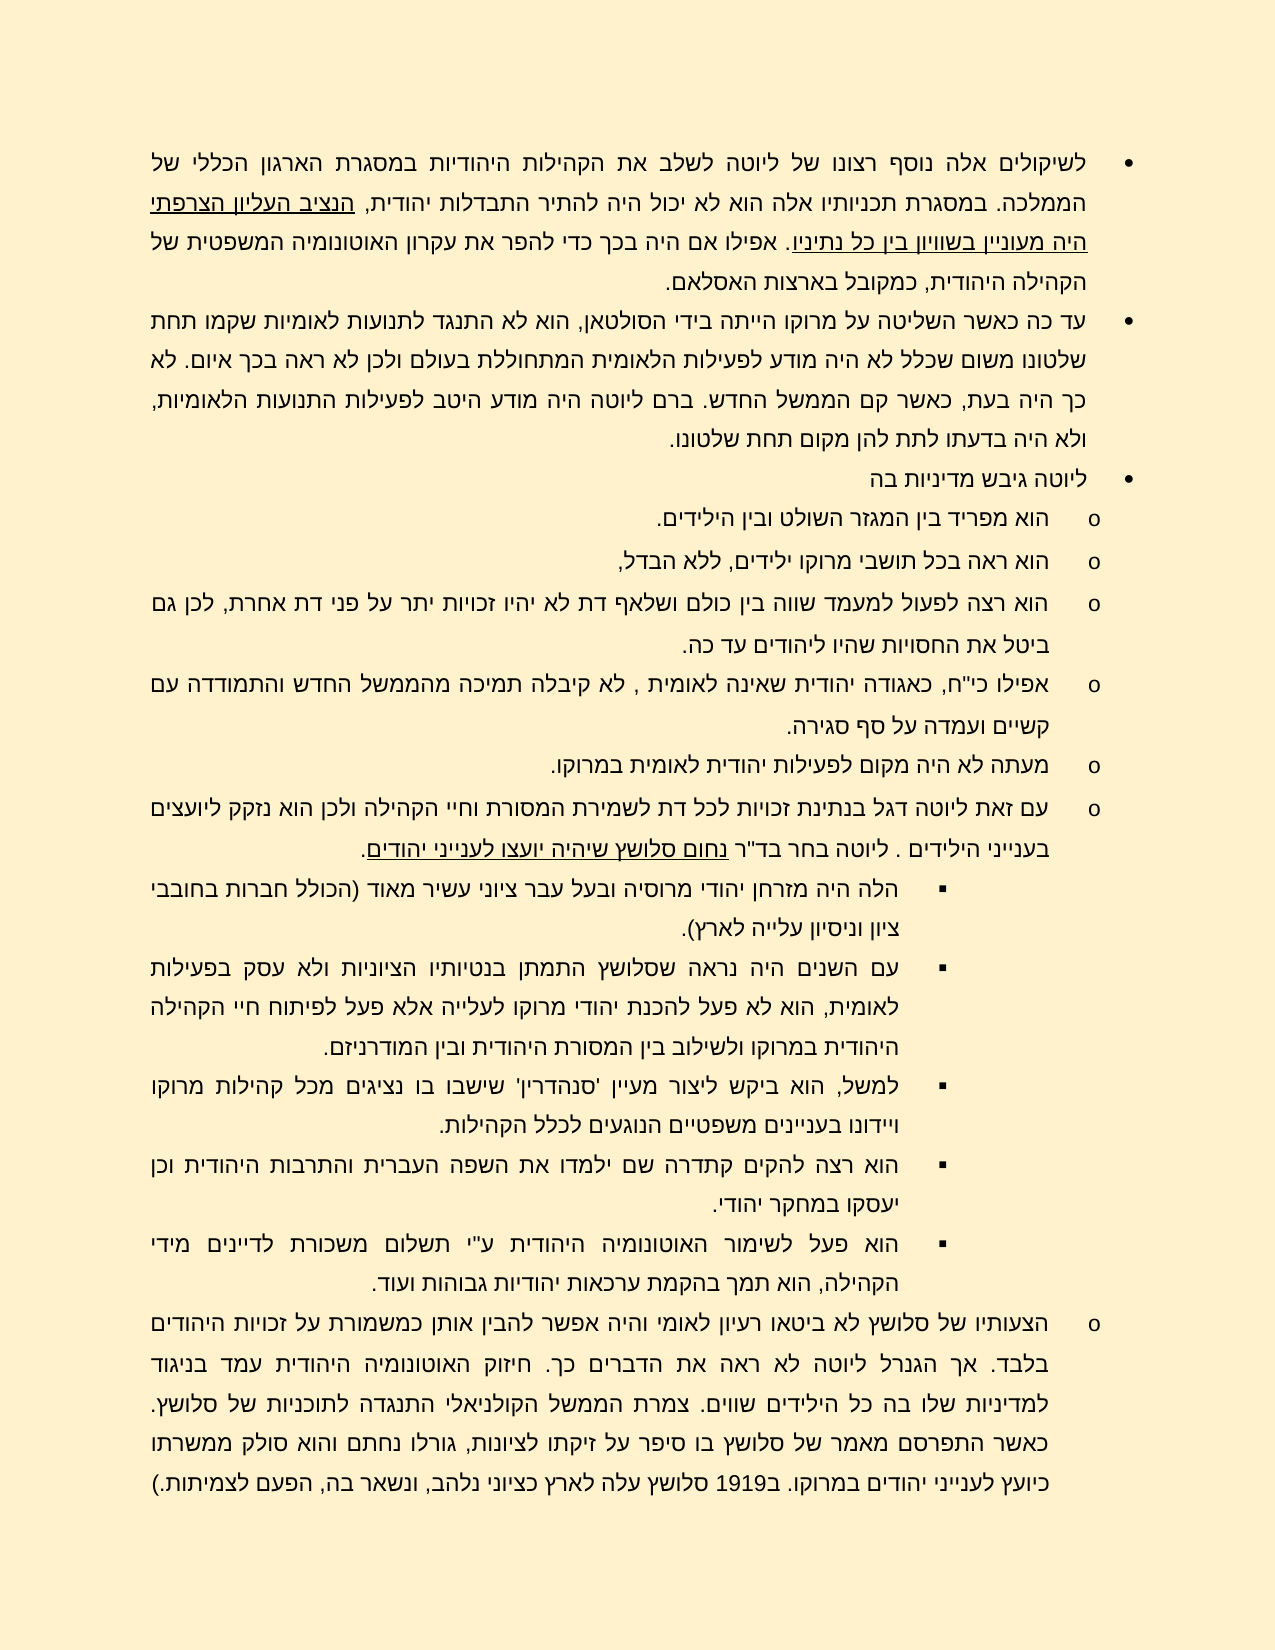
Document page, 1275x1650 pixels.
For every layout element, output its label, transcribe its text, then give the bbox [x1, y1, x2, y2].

text אפילו כי"ח, כאגודה יהודית שאינה לאומית , לא קיבלה תמיכה מהממשל החדש והתמודדה עם קשיים ועמדה על סף סגירה. [150, 671, 1087, 739]
text הוא ראה בכל תושבי מרוקו ילידים, ללא הבדל, [150, 548, 1087, 576]
text הצעותיו של סלושץ לא ביטאו רעיון לאומי והיה אפשר להבין אותן כמשמורת על זכויות היהודים בלבד. אך הגנרל ליוטה לא ראה את הדברים כך. חיזוק האוטונומיה היהודית עמד בניגוד למדיניות שלו בה כל הילידים שווים. צמרת הממשל הקולניאלי התנגדה לתוכניות של סלושץ. כאשר התפרסם מאמר של סלושץ בו סיפר על זיקתו לציונות, גורלו נחתם והוא סולק ממשרתו כיועץ לענייני יהודים במרוקו. ב1919 סלושץ עלה לארץ כציוני נלהב, ונשאר בה, הפעם לצמיתות.) [150, 1310, 1087, 1496]
list הוא פעל לשימור האוטונומיה היהודית ע"י תשלום משכורת לדיינים מידי הקהילה, הוא תמך בהקמת ערכאות יהודיות גבוהות ועוד. [150, 1231, 937, 1297]
text עד כה כאשר השליטה על מרוקו הייתה בידי הסולטאן, הוא לא התנגד לתנועות לאומיות שקמו תחת שלטונו משום שכלל לא היה מודע לפעילות הלאומית המתחוללת בעולם ולכן לא ראה בכך איום. לא כך היה בעת, כאשר קם הממשל החדש. ברם ליוטה היה מודע היטב לפעילות התנועות הלאומיות, ולא היה בדעתו לתת להן מקום תחת שלטונו. [150, 308, 1125, 453]
list הלה היה מזרחן יהודי מרוסיה ובעל עבר ציוני עשיר מאוד (הכולל חברות בחובבי ציון וניסיון עלייה לארץ). [150, 876, 937, 941]
text ליוטה גיבש מדיניות בה [150, 466, 1125, 492]
text הוא מפריד בין המגזר השולט ובין הילידים. [150, 505, 1087, 534]
text עם זאת ליוטה דגל בנתינת זכויות לכל דת לשמירת המסורת וחיי הקהילה ולכן הוא נזקק ליועצים בענייני הילידים . ליוטה בחר בד"ר נחום סלושץ שיהיה יועצו לענייני יהודים. [150, 795, 1087, 862]
text הוא רצה לפעול למעמד שווה בין כולם ושלאף דת לא יהיו זכויות יתר על פני דת אחרת, לכן גם ביטל את החסויות שהיו ליהודים עד כה. [150, 590, 1087, 658]
text מעתה לא היה מקום לפעילות יהודית לאומית במרוקו. [150, 752, 1087, 781]
list עם השנים היה נראה שסלושץ התמתן בנטיותיו הציוניות ולא עסק בפעילות לאומית, הוא לא פעל להכנת יהודי מרוקו לעלייה אלא פעל לפיתוח חיי הקהילה היהודית במרוקו ולשילוב בין המסורת היהודית ובין המודרניזם. [150, 954, 937, 1060]
list הוא רצה להקים קתדרה שם ילמדו את השפה העברית והתרבות היהודית וכן יעסקו במחקר יהודי. [150, 1152, 937, 1218]
text לשיקולים אלה נוסף רצונו של ליוטה לשלב את הקהילות היהודיות במסגרת הארגון הכללי של הממלכה. במסגרת תכניותיו אלה הוא לא יכול היה להתיר התבדלות יהודית, הנציב העליון הצרפתי היה מעוניין בשוויון בין כל נתיניו. אפילו אם היה בכך כדי להפר את עקרון האוטונומיה המשפטית של הקהילה היהודית, כמקובל בארצות האסלאם. [150, 150, 1125, 295]
list למשל, הוא ביקש ליצור מעיין 'סנהדרין' שישבו בו נציגים מכל קהילות מרוקו ויידונו בעניינים משפטיים הנוגעים לכלל הקהילות. [150, 1073, 937, 1139]
